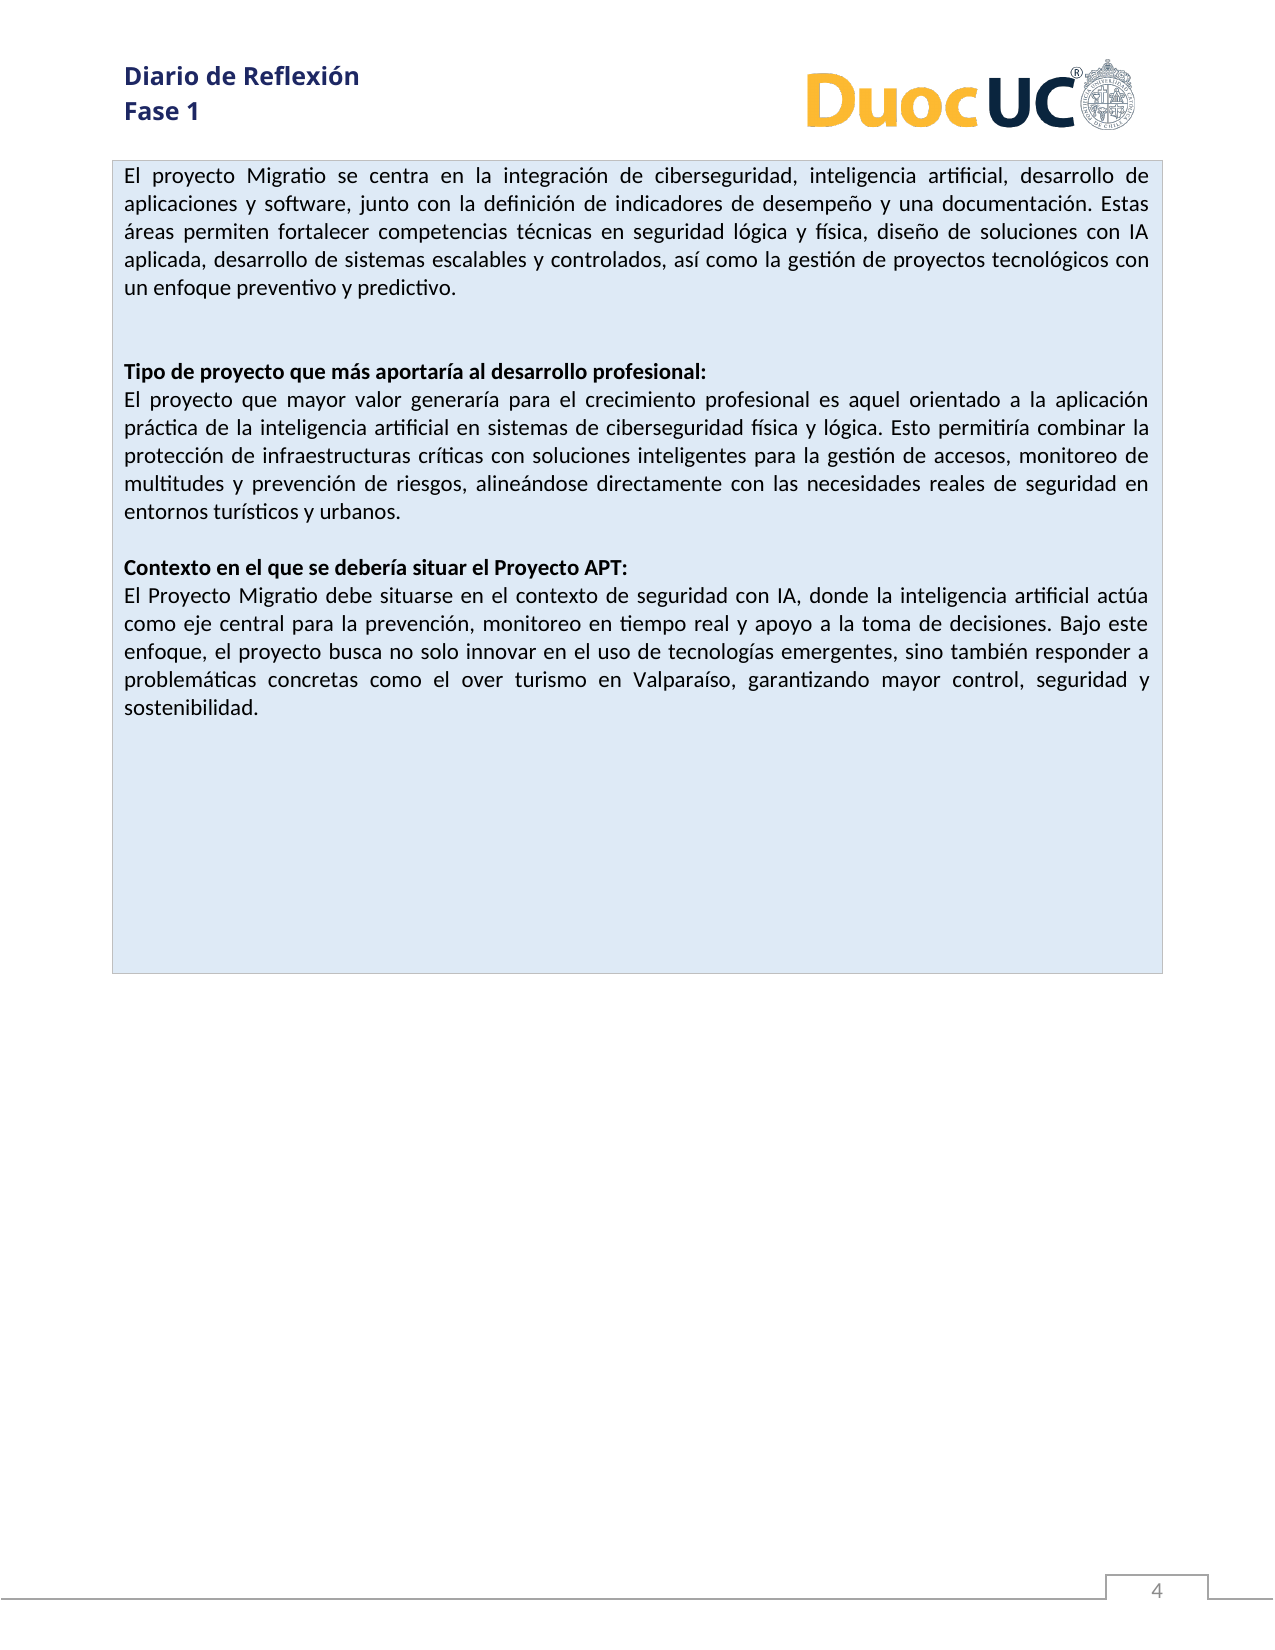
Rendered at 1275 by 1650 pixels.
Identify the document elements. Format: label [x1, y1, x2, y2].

table_cell [113, 161, 1162, 973]
picture [807, 59, 1135, 130]
